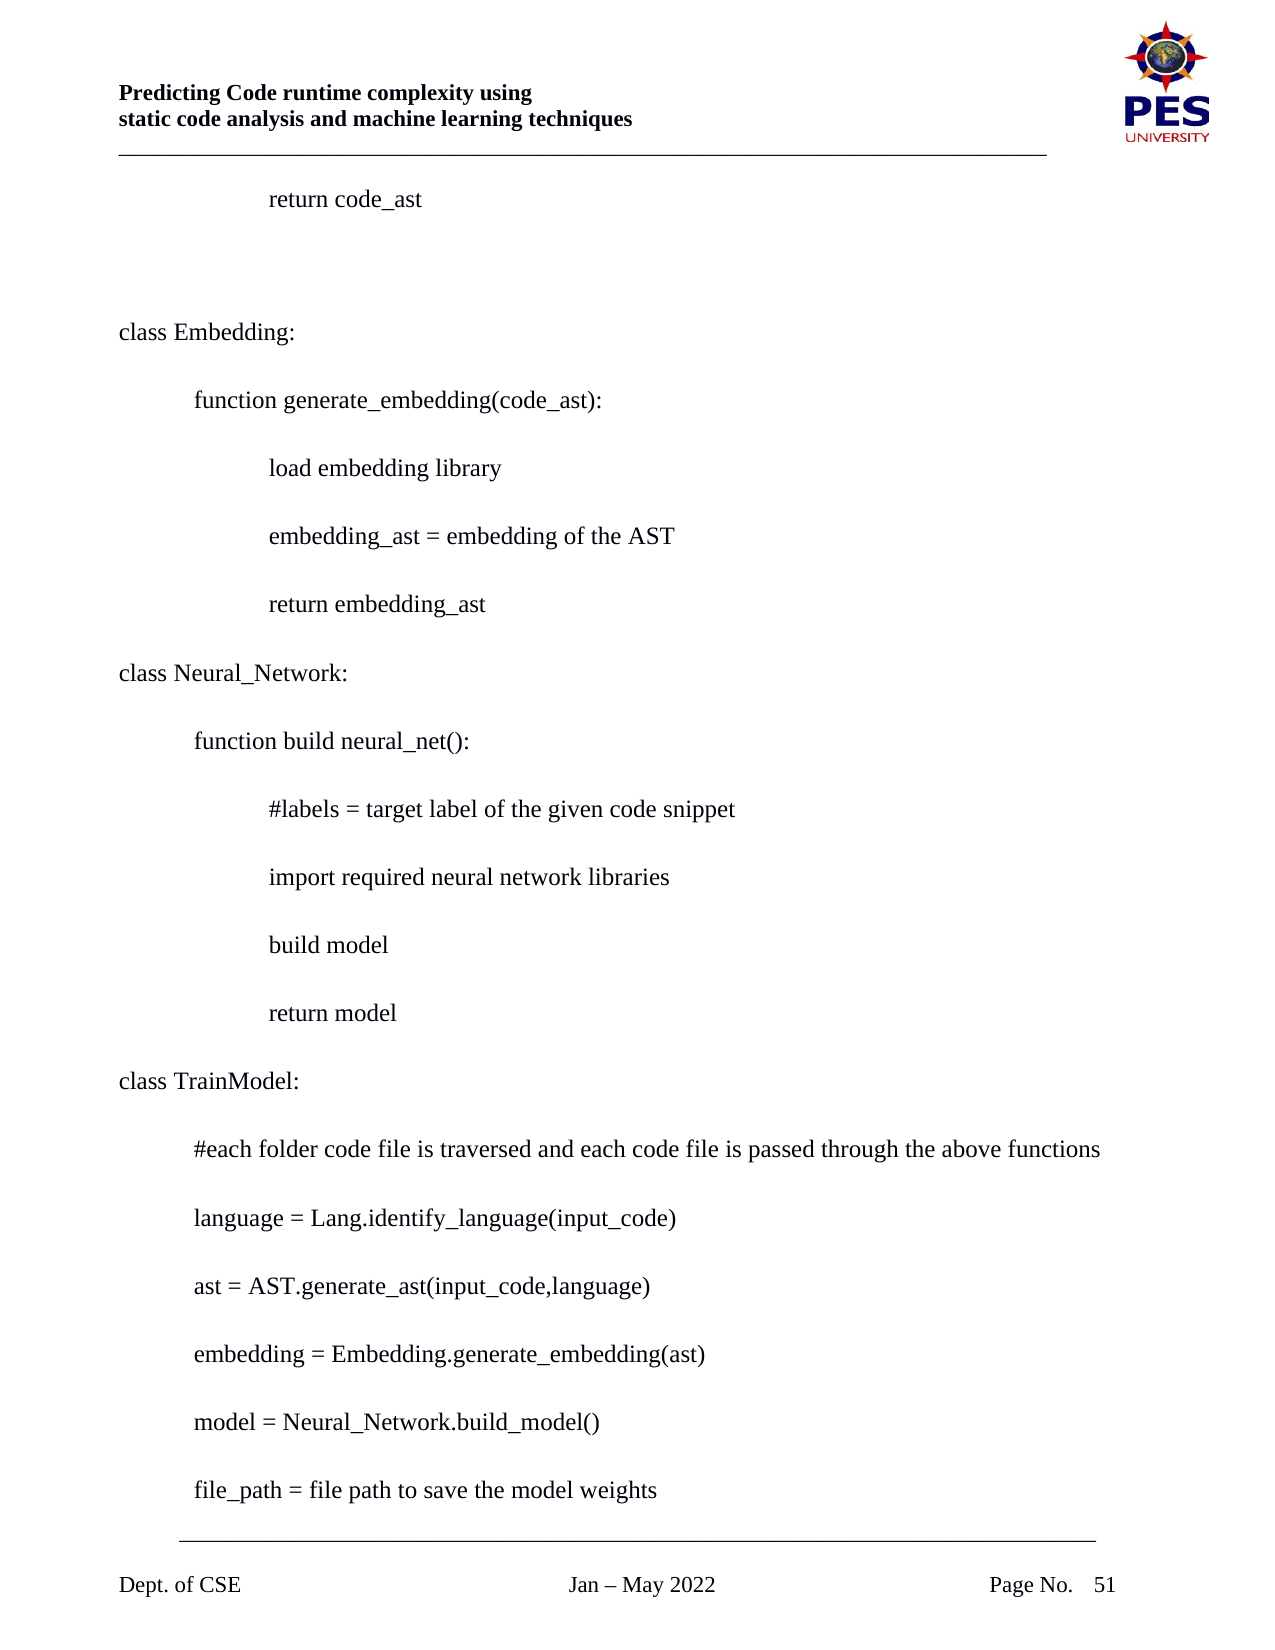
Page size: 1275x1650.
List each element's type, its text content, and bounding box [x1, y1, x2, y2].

text import required neural network libraries [118, 862, 1156, 891]
text build model [118, 930, 1156, 959]
text ast = AST.generate_ast(input_code,language) [118, 1271, 1156, 1299]
text #each folder code file is traversed and each code file is passed through the above functions [118, 1134, 1156, 1163]
text file_path = file path to save the model weights [118, 1475, 1156, 1504]
text model = Neural_Network.build_model() [118, 1407, 1156, 1436]
text load embedding library [118, 453, 1156, 482]
text return model [118, 998, 1156, 1027]
text class TrainModel: [118, 1066, 1156, 1095]
text class Neural_Network: [118, 658, 1156, 686]
text return embedding_ast [118, 589, 1156, 618]
picture [1123, 20, 1209, 142]
text embedding_ast = embedding of the AST [118, 521, 1156, 550]
text #labels = target label of the given code snippet [118, 794, 1156, 823]
text return code_ast [118, 184, 1156, 213]
text embedding = Embedding.generate_embedding(ast) [118, 1339, 1156, 1368]
text function build neural_net(): [118, 726, 1156, 754]
text language = Lang.identify_language(input_code) [118, 1203, 1156, 1231]
text function generate_embedding(code_ast): [118, 385, 1156, 414]
text class Embedding: [118, 317, 1156, 346]
